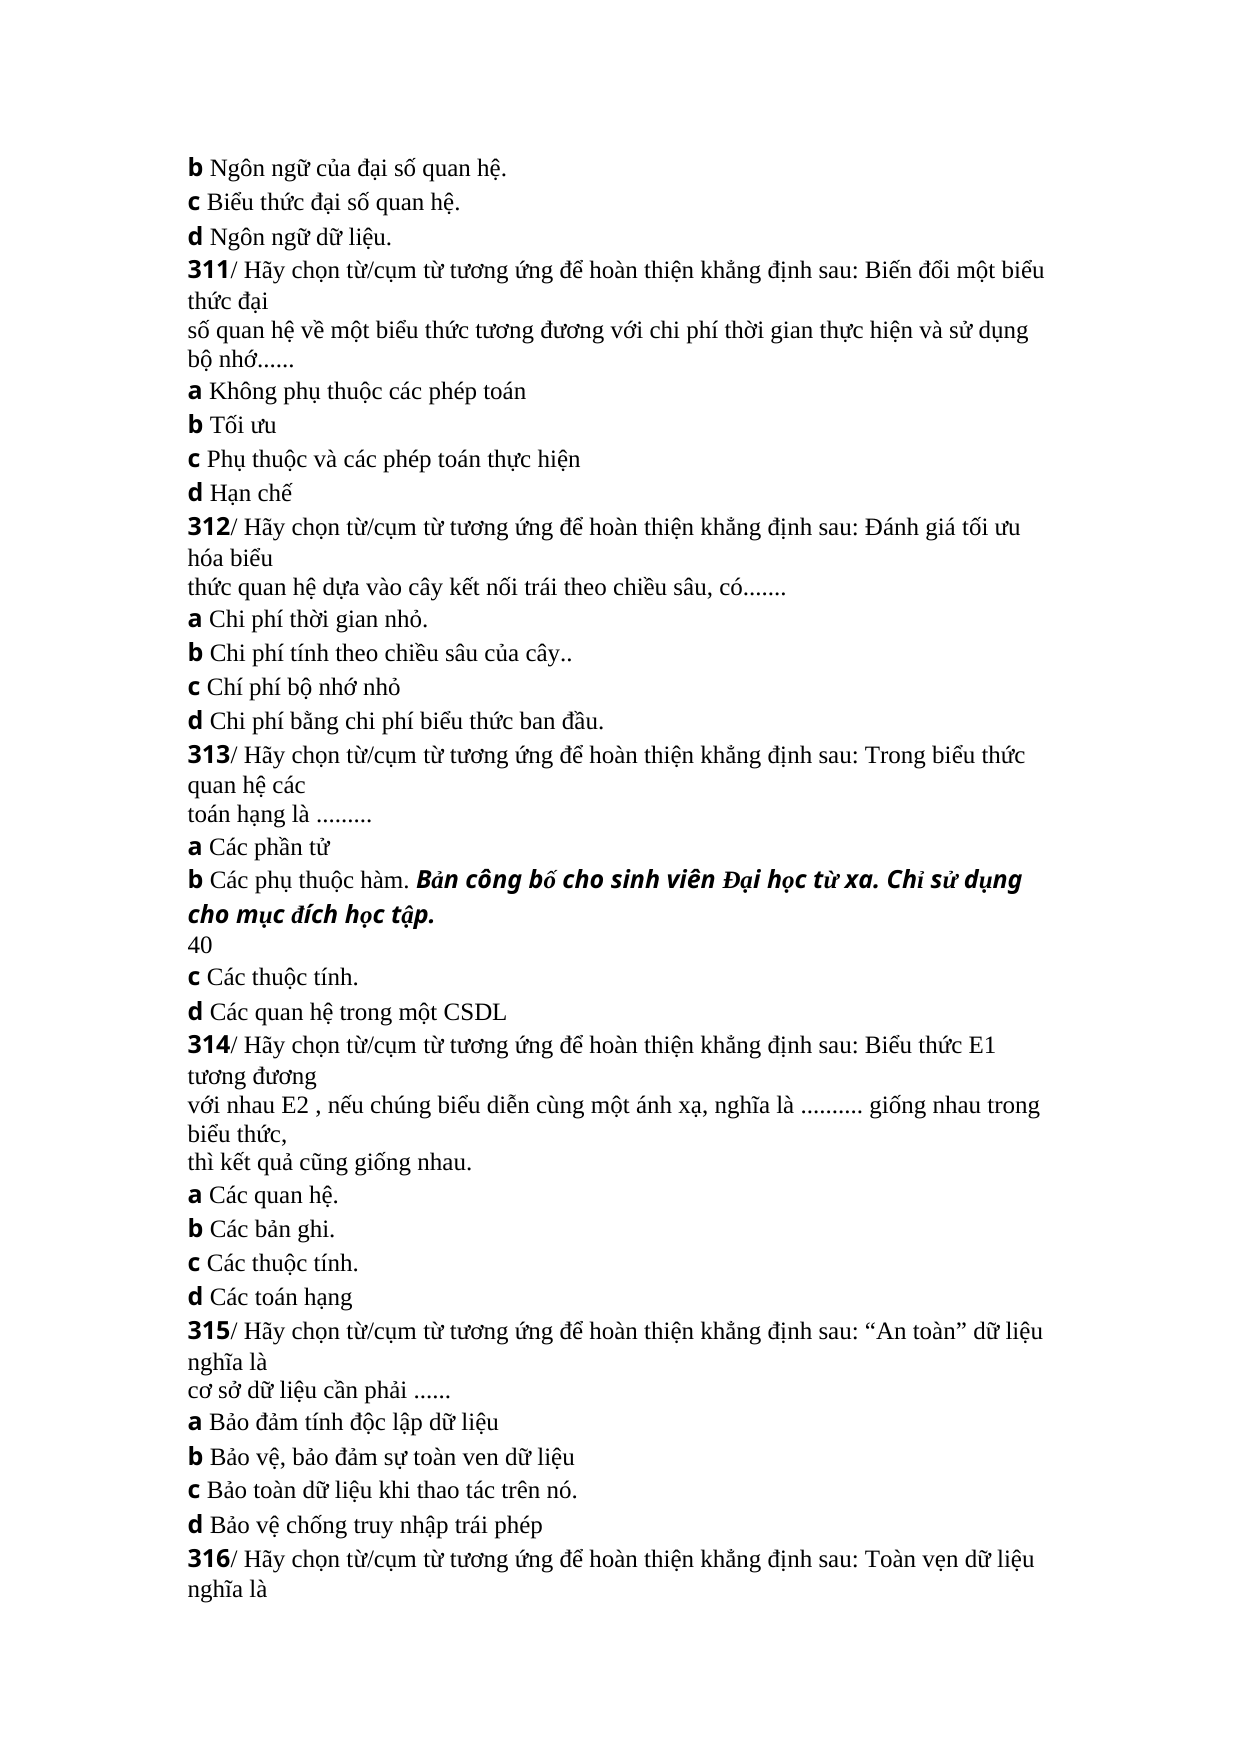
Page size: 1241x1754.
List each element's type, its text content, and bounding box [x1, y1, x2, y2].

text 315/ Hãy chọn từ/cụm từ tương ứng để hoàn thiện khẳng định sau: “An toàn” dữ liệu nghĩa là [187, 1312, 1053, 1375]
text toán hạng là ......... [187, 799, 1053, 828]
text c Chí phí bộ nhớ nhỏ [187, 668, 1053, 702]
text d Ngôn ngữ dữ liệu. [187, 218, 1053, 252]
text c Bảo toàn dữ liệu khi thao tác trên nó. [187, 1472, 1053, 1506]
text a Các quan hệ. [187, 1176, 1053, 1210]
text a Chi phí thời gian nhỏ. [187, 600, 1053, 634]
text d Hạn chế [187, 475, 1053, 509]
text 313/ Hãy chọn từ/cụm từ tương ứng để hoàn thiện khẳng định sau: Trong biểu thức quan hệ các [187, 737, 1053, 799]
text với nhau E2 , nếu chúng biểu diễn cùng một ánh xạ, nghĩa là .......... giống nhau trong biểu thức, [187, 1090, 1053, 1147]
text b Bảo vệ, bảo đảm sự toàn ven dữ liệu [187, 1438, 1053, 1472]
text 312/ Hãy chọn từ/cụm từ tương ứng để hoàn thiện khẳng định sau: Đánh giá tối ưu hóa biểu [187, 509, 1053, 572]
text d Chi phí bằng chi phí biểu thức ban đầu. [187, 702, 1053, 737]
text 311/ Hãy chọn từ/cụm từ tương ứng để hoàn thiện khẳng định sau: Biến đổi một biểu thức đại [187, 252, 1053, 315]
text b Chi phí tính theo chiều sâu của cây.. [187, 634, 1053, 668]
text c Các thuộc tính. [187, 959, 1053, 993]
text cơ sở dữ liệu cần phải ...... [187, 1375, 1053, 1404]
text b Các bản ghi. [187, 1210, 1053, 1244]
text a Các phần tử [187, 828, 1053, 862]
text d Các quan hệ trong một CSDL [187, 993, 1053, 1027]
text d Bảo vệ chống truy nhập trái phép [187, 1506, 1053, 1540]
text 316/ Hãy chọn từ/cụm từ tương ứng để hoàn thiện khẳng định sau: Toàn vẹn dữ liệu nghĩa là [187, 1540, 1053, 1603]
text số quan hệ về một biểu thức tương đương với chi phí thời gian thực hiện và sử dụng bộ nhớ...... [187, 315, 1053, 372]
text thức quan hệ dựa vào cây kết nối trái theo chiều sâu, có....... [187, 572, 1053, 600]
text b Các phụ thuộc hàm. Bản công bố cho sinh viên Đại học từ xa. Chỉ sử dụng cho mục đích học tập. [187, 862, 1053, 930]
text 314/ Hãy chọn từ/cụm từ tương ứng để hoàn thiện khẳng định sau: Biểu thức E1 tương đương [187, 1027, 1053, 1090]
text thì kết quả cũng giống nhau. [187, 1147, 1053, 1176]
text d Các toán hạng [187, 1278, 1053, 1312]
text c Biểu thức đại số quan hệ. [187, 184, 1053, 218]
text b Ngôn ngữ của đại số quan hệ. [187, 150, 1053, 184]
text a Không phụ thuộc các phép toán [187, 372, 1053, 407]
text c Các thuộc tính. [187, 1244, 1053, 1278]
text a Bảo đảm tính độc lập dữ liệu [187, 1404, 1053, 1438]
text b Tối ưu [187, 407, 1053, 441]
text 40 [187, 930, 1053, 959]
text c Phụ thuộc và các phép toán thực hiện [187, 441, 1053, 475]
